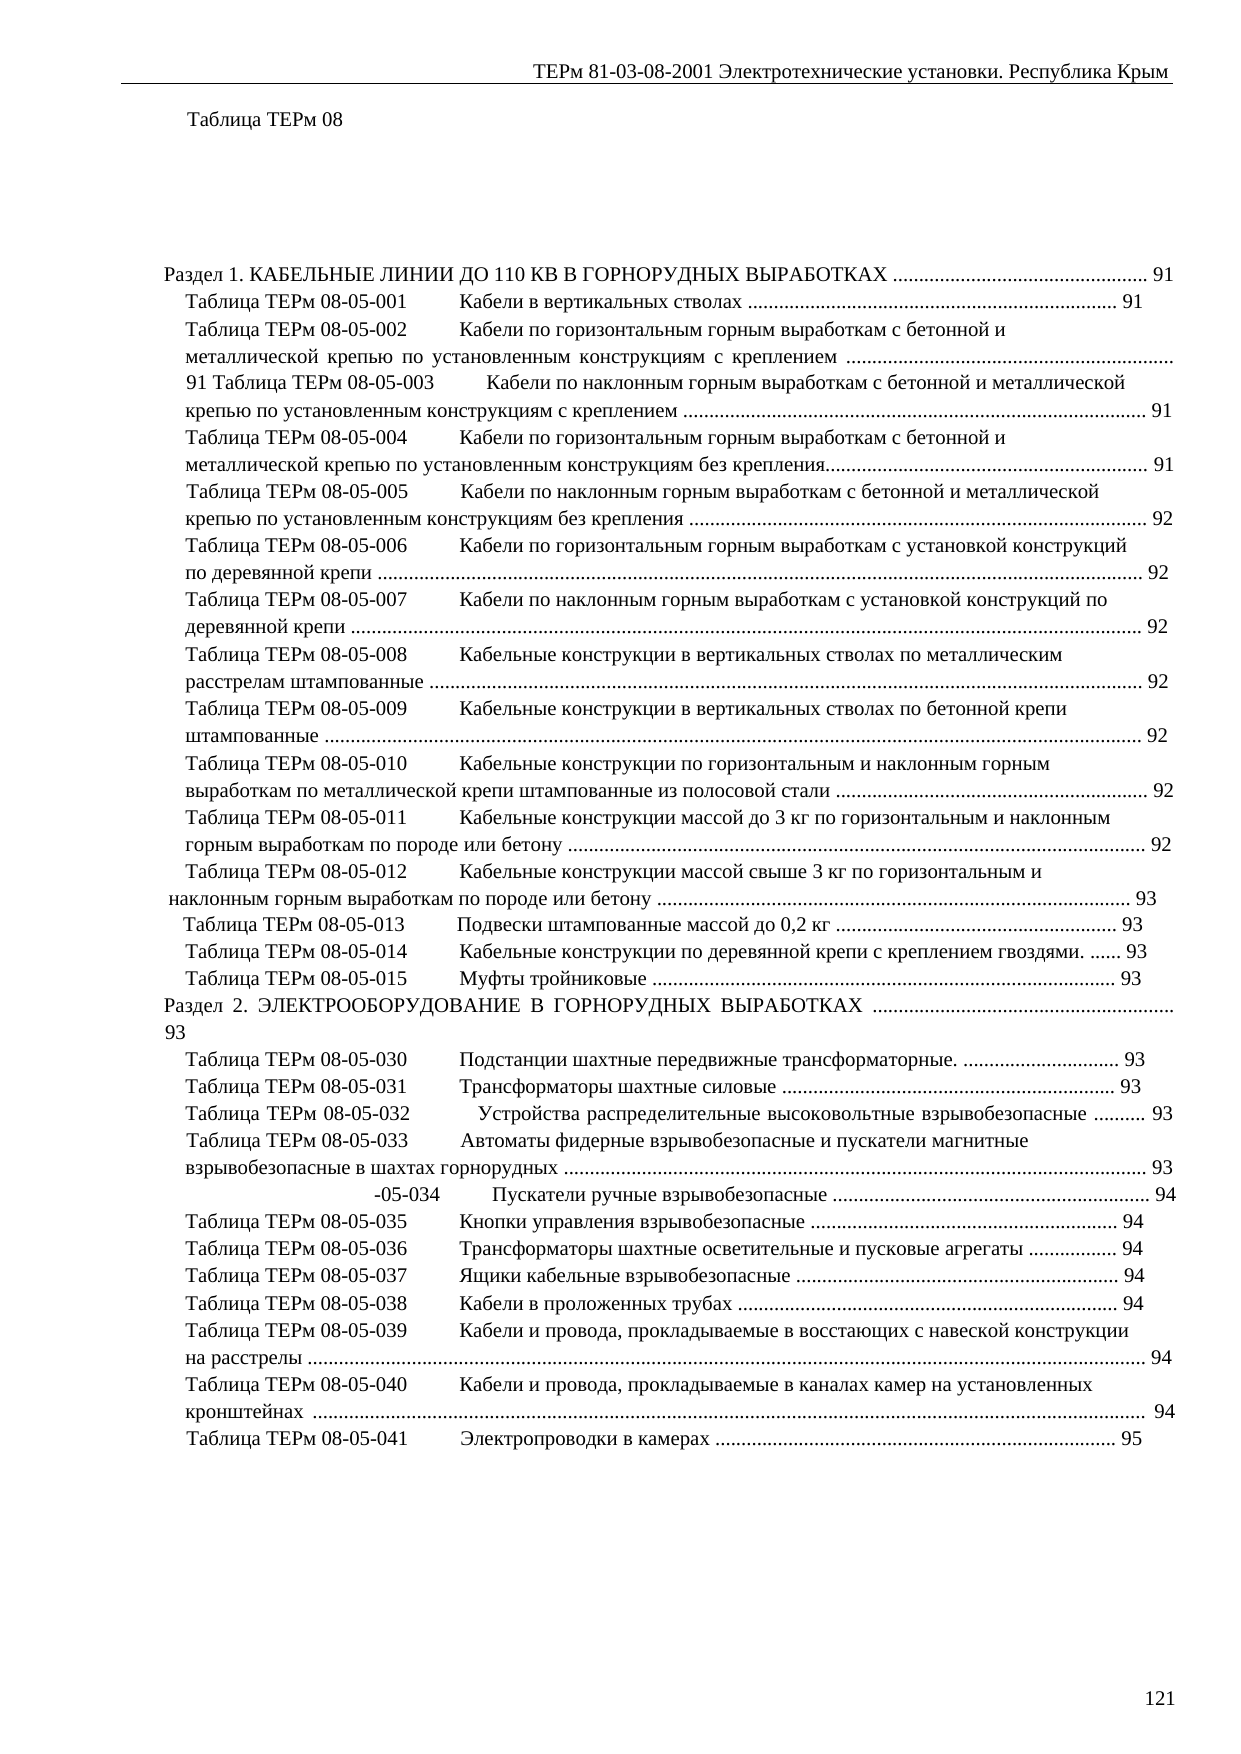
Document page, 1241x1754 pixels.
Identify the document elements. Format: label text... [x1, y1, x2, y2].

text Таблица ТЕРм 08-05-012 Кабельные конструкции массой свыше 3 кг по горизонтальным и [185, 859, 1175, 883]
text наклонным горным выработкам по породе или бетону ........................................................................................... 93 Таблица ТЕРм 08-05-013 Подвески штампованные массой до 0,2 кг ...................................................... 93 [150, 886, 1175, 936]
text расстрелам штампованные ......................................................................................................................................... 92 [185, 669, 1175, 693]
text Таблица ТЕРм 08-05-035 Кнопки управления взрывобезопасные ........................................................... 94 [185, 1209, 1175, 1233]
text Таблица ТЕРм 08-05-031 Трансформаторы шахтные силовые ................................................................ 93 [185, 1074, 1175, 1098]
text горным выработкам по породе или бетону ............................................................................................................... 92 [185, 832, 1175, 856]
text штампованные ............................................................................................................................................................. 92 [185, 723, 1175, 747]
text Таблица ТЕРм 08-05-011 Кабельные конструкции массой до 3 кг по горизонтальным и наклонным [185, 805, 1175, 829]
text Раздел 2. ЭЛЕКТРООБОРУДОВАНИЕ В ГОРНОРУДНЫХ ВЫРАБОТКАХ .......................................................... 93 [164, 993, 1175, 1044]
text кронштейнах ................................................................................................................................................................ 94 Таблица ТЕРм 08-05-041 Электропроводки в камерах ............................................................................. 95 [185, 1399, 1175, 1450]
text по деревянной крепи ................................................................................................................................................... 92 [185, 560, 1175, 584]
text на расстрелы ................................................................................................................................................................. 94 [185, 1345, 1175, 1369]
text металлической крепью по установленным конструкциям с креплением ............................................................... 91 Таблица ТЕРм 08-05-003 Кабели по наклонным горным выработкам с бетонной и металлической [185, 344, 1175, 394]
text Таблица ТЕРм 08-05-007 Кабели по наклонным горным выработкам с установкой конструкций по [185, 587, 1175, 611]
text Таблица ТЕРм 08-05-040 Кабели и провода, прокладываемые в каналах камер на установленных [185, 1372, 1175, 1396]
text Таблица ТЕРм 08-05-004 Кабели по горизонтальным горным выработкам с бетонной и [185, 425, 1175, 449]
text Таблица ТЕРм 08-05-039 Кабели и провода, прокладываемые в восстающих с навеской конструкции [185, 1318, 1175, 1342]
text Таблица ТЕРм 08-05-014 Кабельные конструкции по деревянной крепи с креплением гвоздями. ...... 93 [185, 938, 1175, 963]
text деревянной крепи ........................................................................................................................................................ 92 [185, 614, 1175, 638]
text Таблица ТЕРм 08-05-036 Трансформаторы шахтные осветительные и пусковые агрегаты ................. 94 [185, 1236, 1175, 1260]
text выработкам по металлической крепи штампованные из полосовой стали ............................................................ 92 [185, 778, 1175, 802]
text Таблица ТЕРм 08-05-015 Муфты тройниковые ......................................................................................... 93 [185, 966, 1175, 990]
text крепью по установленным конструкциям с креплением ......................................................................................... 91 [185, 397, 1175, 422]
text Таблица ТЕРм 08-05-038 Кабели в проложенных трубах ......................................................................... 94 [185, 1291, 1175, 1315]
text Таблица ТЕРм 08-05-001 Кабели в вертикальных стволах ....................................................................... 91 [185, 289, 1175, 313]
text Таблица ТЕРм 08-05-032 Устройства распределительные высоковольтные взрывобезопасные .......... 93 Таблица ТЕРм 08-05-033 Автоматы фидерные взрывобезопасные и пускатели магнитные [185, 1101, 1175, 1152]
text Таблица ТЕРм 08-05-037 Ящики кабельные взрывобезопасные .............................................................. 94 [185, 1263, 1175, 1287]
text металлической крепью по установленным конструкциям без крепления.............................................................. 91 Таблица ТЕРм 08-05-005 Кабели по наклонным горным выработкам с бетонной и металлической [185, 452, 1175, 503]
text взрывобезопасные в шахтах горнорудных ................................................................................................................ 93 [185, 1155, 1175, 1179]
text Таблица ТЕРм 08-05-002 Кабели по горизонтальным горным выработкам с бетонной и [185, 316, 1175, 341]
text Таблица ТЕРм 08-05-010 Кабельные конструкции по горизонтальным и наклонным горным [185, 750, 1175, 774]
text -05-034 Пускатели ручные взрывобезопасные ............................................................. 94 [118, 1182, 1176, 1206]
text Таблица ТЕРм 08-05-009 Кабельные конструкции в вертикальных стволах по бетонной крепи [185, 696, 1175, 720]
text Раздел 1. КАБЕЛЬНЫЕ ЛИНИИ ДО 110 КВ В ГОРНОРУДНЫХ ВЫРАБОТКАХ ................................................. 91 [164, 262, 1175, 286]
text крепью по установленным конструкциям без крепления ........................................................................................ 92 [185, 506, 1175, 530]
text Таблица ТЕРм 08-05-030 Подстанции шахтные передвижные трансформаторные. .............................. 93 [185, 1047, 1175, 1071]
text Таблица ТЕРм 08-05-006 Кабели по горизонтальным горным выработкам с установкой конструкций [185, 533, 1175, 557]
text Таблица ТЕРм 08-05-008 Кабельные конструкции в вертикальных стволах по металлическим [185, 642, 1175, 666]
